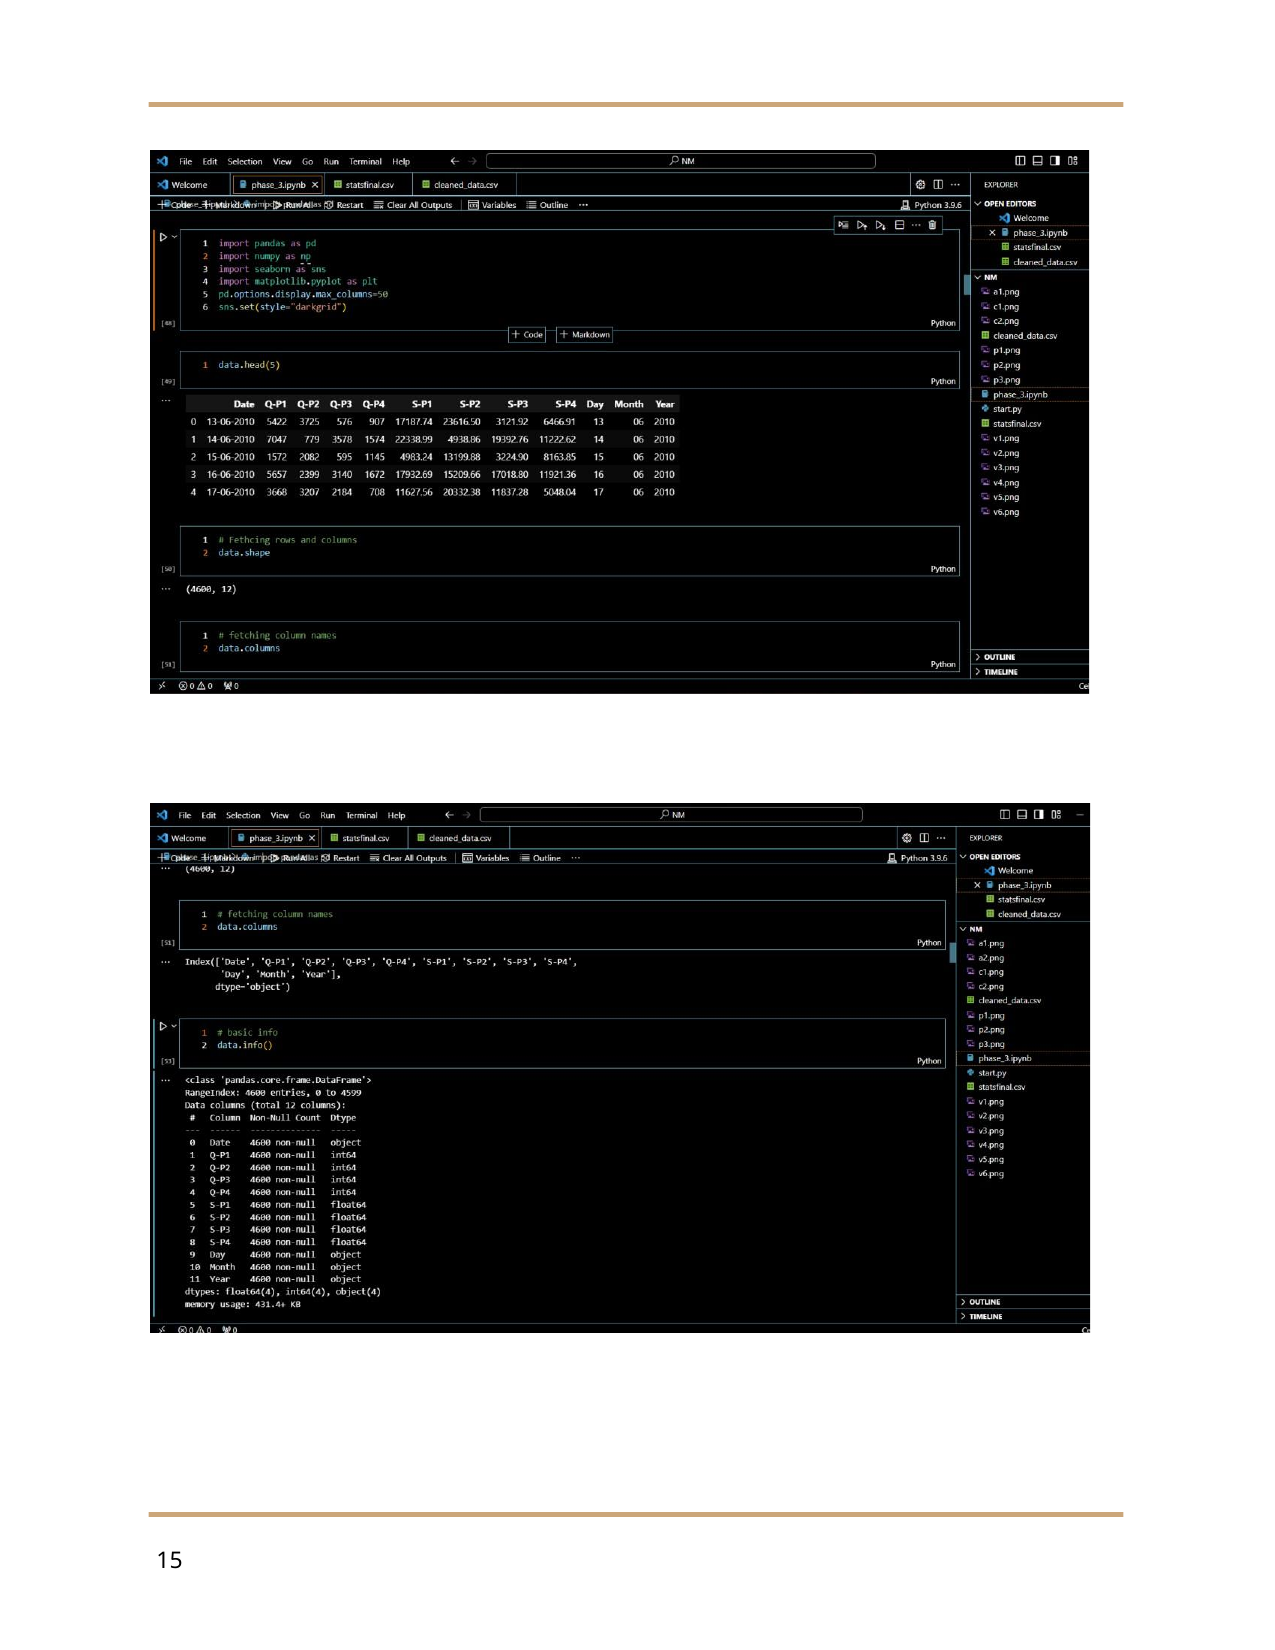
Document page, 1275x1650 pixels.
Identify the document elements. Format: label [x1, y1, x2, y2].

picture [150, 803, 1091, 1333]
picture [150, 150, 1090, 694]
picture [148, 102, 1124, 107]
picture [148, 1512, 1124, 1517]
